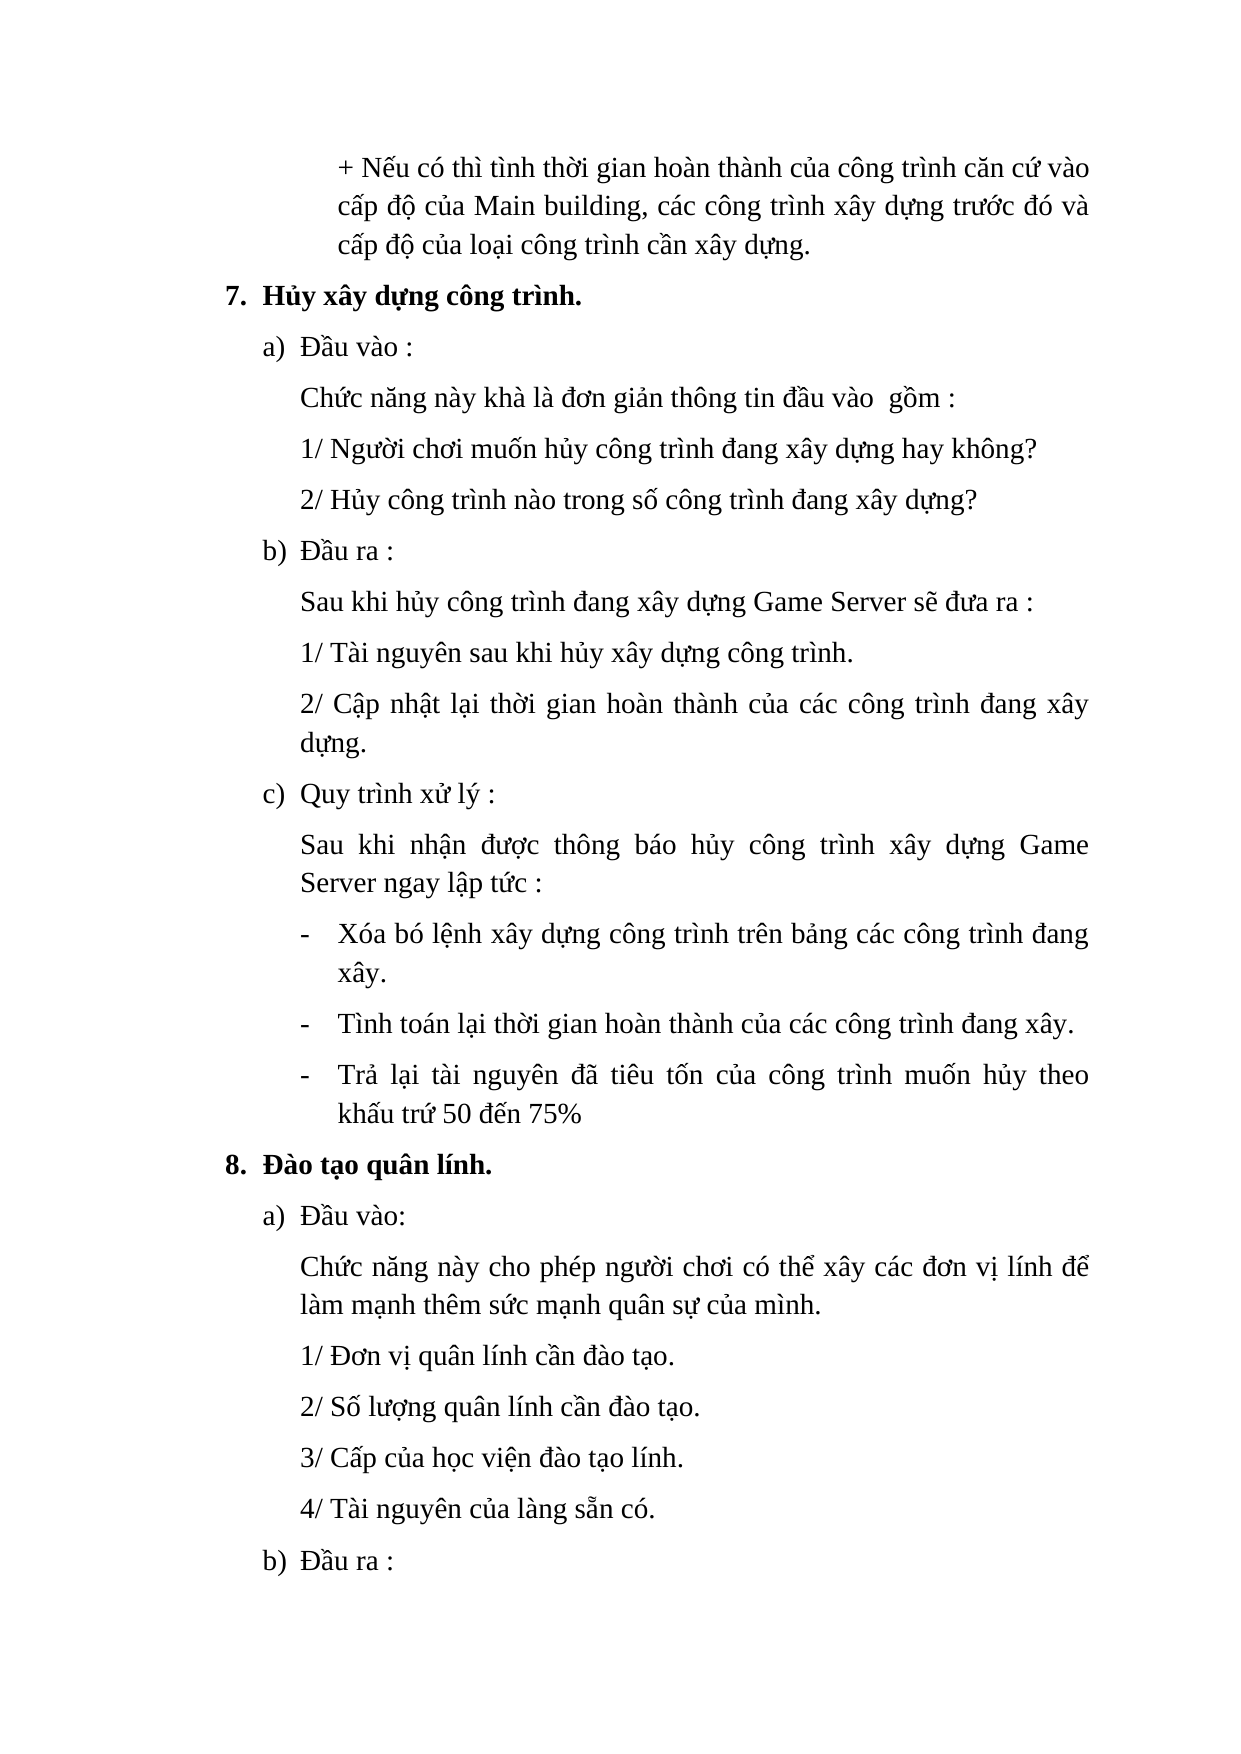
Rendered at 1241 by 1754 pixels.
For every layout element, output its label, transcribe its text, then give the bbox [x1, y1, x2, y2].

list Sau khi nhận được thông báo hủy công trình xây dựng Game Server ngay lập tức : [300, 827, 1090, 899]
list Tình toán lại thời gian hoàn thành của các công trình đang xây. [300, 1006, 1090, 1040]
list 1/ Tài nguyên sau khi hủy xây dựng công trình. [300, 635, 1090, 669]
list Sau khi hủy công trình đang xây dựng Game Server sẽ đưa ra : [300, 584, 1090, 618]
list Trả lại tài nguyên đã tiêu tốn của công trình muốn hủy theo khấu trứ 50 đến 75% [300, 1057, 1090, 1129]
list Đầu ra : [262, 533, 1090, 567]
list 2/ Số lượng quân lính cần đào tạo. [300, 1389, 1090, 1423]
list 3/ Cấp của học viện đào tạo lính. [300, 1441, 1090, 1474]
list Đầu vào : [262, 329, 1090, 363]
list 1/ Người chơi muốn hủy công trình đang xây dựng hay không? [300, 431, 1090, 465]
list 2/ Cập nhật lại thời gian hoàn thành của các công trình đang xây dựng. [300, 686, 1090, 758]
list Quy trình xử lý : [262, 776, 1090, 809]
list Đầu ra : [262, 1543, 1090, 1576]
list Xóa bó lệnh xây dựng công trình trên bảng các công trình đang xây. [300, 917, 1090, 989]
list Đào tạo quân lính. [225, 1147, 1090, 1180]
list 1/ Đơn vị quân lính cần đào tạo. [300, 1338, 1090, 1372]
list 2/ Hủy công trình nào trong số công trình đang xây dựng? [300, 482, 1090, 516]
list + Nếu có thì tình thời gian hoàn thành của công trình căn cứ vào cấp độ của Main building, các công trình xây dựng trước đó và cấp độ của loại công trình cần xây dựng. [337, 150, 1090, 261]
list 4/ Tài nguyên của làng sẵn có. [300, 1492, 1090, 1525]
list Chức năng này khà là đơn giản thông tin đầu vào gồm : [300, 380, 1090, 414]
list Hủy xây dựng công trình. [225, 278, 1090, 312]
list Chức năng này cho phép người chơi có thể xây các đơn vị lính để làm mạnh thêm sức mạnh quân sự của mình. [300, 1249, 1090, 1321]
list Đầu vào: [262, 1198, 1090, 1231]
